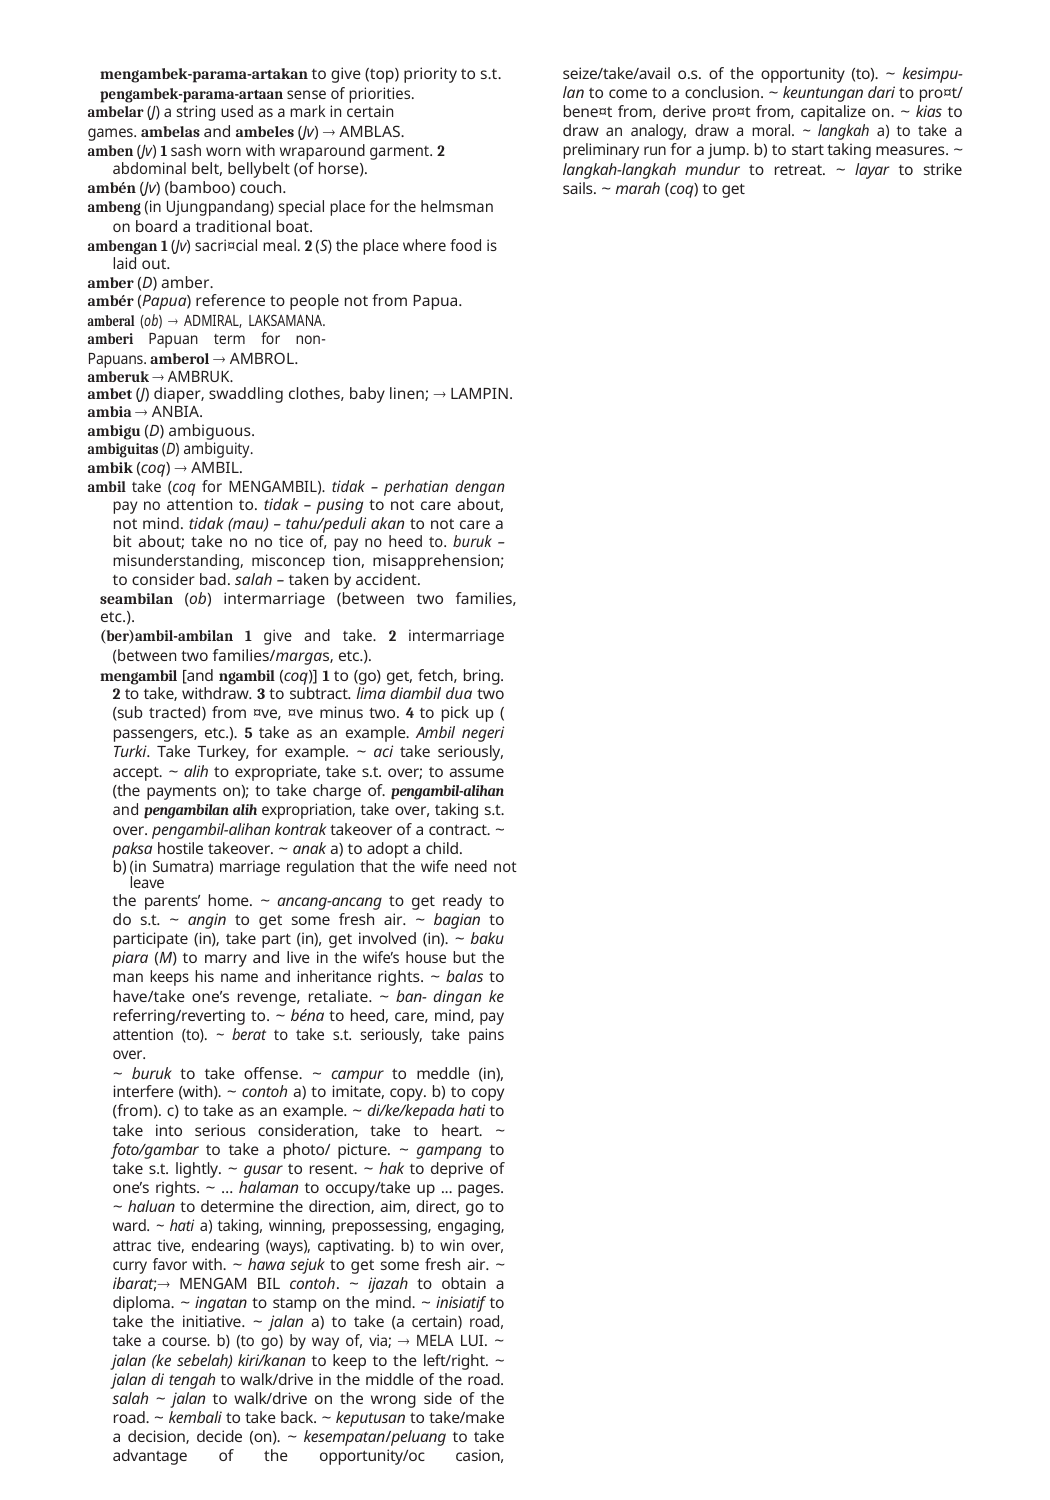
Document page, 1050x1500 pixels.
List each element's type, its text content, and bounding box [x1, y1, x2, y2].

text amben (Jv) 1 sash worn with wrap­around garment. 2 abdominal belt, belly­belt (of horse). [87, 142, 505, 179]
text ambet (J) diaper, swaddling clothes, baby linen;  LAMPIN. [87, 385, 517, 403]
text seambilan (ob) intermarriage (between two families, etc.). [100, 590, 517, 626]
text amber (D) amber. [87, 274, 517, 292]
text ~ buruk to take offense. ~ campur to meddle (in), interfere (with). ~ contoh a) to imitate, copy. b) to copy (from). c) to take as an example. ~ di/ke/kepada hati to take into serious consideration, take to heart. ~ foto/gambar to take a photo/ picture. ~ gampang to take s.t. lightly. ~ gusar to resent. ~ hak to deprive of one’s rights. ~ … halaman to occupy/take up ... pages. ~ haluan to determine the direction, aim, direct, go to­ ward. ~ hati a) taking, winning, prepossessing, engaging, attrac­ tive, endearing (ways), captivating. b) to win over, curry favor with. ~ hawa sejuk to get some fresh air. ~ ibarat; MENGAM­ BIL contoh. ~ ijazah to obtain a diploma. ~ ingatan to stamp on the mind. ~ inisiatif to take the initiative. ~ jalan a) to take (a certain) road, take a course. b) (to go) by way of, via;  MELA­ LUI. ~ jalan (ke sebelah) kiri/kanan to keep to the left/right. ~ jalan di tengah to walk/drive in the middle of the road. salah ~ jalan to walk/drive on the wrong side of the road. ~ kembali to take back. ~ keputusan to take/make a decision, decide (on). ~ kesempatan/peluang to take advantage of the opportunity/oc­ casion, seize/take/avail o.s. of the opportunity (to). ~ kesimpu- lan to come to a conclusion. ~ keuntungan dari to pro¤t/ bene¤t from, derive pro¤t from, capitalize on. ~ kias to draw an analogy, draw a moral. ~ langkah a) to take a preliminary run for a jump. b) to start taking measures. ~ langkah-langkah mundur to retreat. ~ layar to strike sails. ~ marah (coq) to get [112, 1064, 505, 1466]
text amberuk  AMBRUK. [87, 369, 517, 385]
text mengambil [and ngambil (coq)] 1 to (go) get, fetch, bring. 2 to take, withdraw. 3 to subtract. lima diambil dua two (sub­ tracted) from ¤ve, ¤ve minus two. 4 to pick up ( passengers, etc.). 5 take as an example. Ambil negeri Turki. Take Turkey, for example. ~ aci take seriously, accept. ~ alih to expropriate, take s.t. over; to assume (the payments on); to take charge of. pengambil-alihan and pengambilan alih expropriation, take­ over, taking s.t. over. pengambil-alihan kontrak takeover of a contract. ~ paksa hostile takeover. ~ anak a) to adopt a child. [100, 666, 504, 859]
text the parents’ home. ~ ancang-ancang to get ready to do s.t. ~ angin to get some fresh air. ~ bagian to participate (in), take part (in), get involved (in). ~ baku piara (M) to marry and live in the wife’s house but the man keeps his name and inheritance rights. ~ balas to have/take one’s revenge, retaliate. ~ ban- dingan ke referring/reverting to. ~ béna to heed, care, mind, pay attention (to). ~ berat to take s.t. seriously, take pains over. [112, 892, 504, 1064]
list (in Sumatra) marriage regulation that the wife need not leave [112, 859, 517, 892]
text ambengan 1 (Jv) sacri¤cial meal. 2 (S) the place where food is laid out. [87, 237, 504, 274]
text ambén (Jv) (bamboo) couch. [87, 179, 517, 197]
text mengambek-parama-artakan to give (top) priority to s.t. [100, 64, 517, 83]
text ambigu (D) ambiguous. ambiguitas (D) ambiguity. ambik (coq)  AMBIL. [87, 421, 279, 478]
text ambér (Papua) reference to people not from Papua. [87, 292, 517, 310]
text amberal (ob)  ADMIRAL, LAKSAMANA. amberi Papuan term for non­Papuans. amberol  AMBROL. [87, 311, 325, 369]
text (ber)ambil-ambilan 1 give and take. 2 intermarriage (between two families/margas, etc.). [100, 626, 504, 666]
text ambil take (coq for MENGAMBIL). tidak – perhatian dengan pay no attention to. tidak – pusing to not care about, not mind. tidak (mau) – tahu/peduli akan to not care a bit about; take no no­ tice of, pay no heed to. buruk – misunderstanding, misconcep­ tion, misapprehension; to consider bad. salah – taken by accident. [87, 478, 504, 590]
text pengambek-parama-artaan sense of priorities. ambelar (J) a string used as a mark in certain games. ambelas and ambeles (Jv)  AMBLAS. [87, 84, 416, 142]
text ambeng (in Ujungpandang) special place for the helmsman on board a traditional boat. [87, 197, 506, 237]
text ambia  ANBIA. [87, 403, 517, 421]
